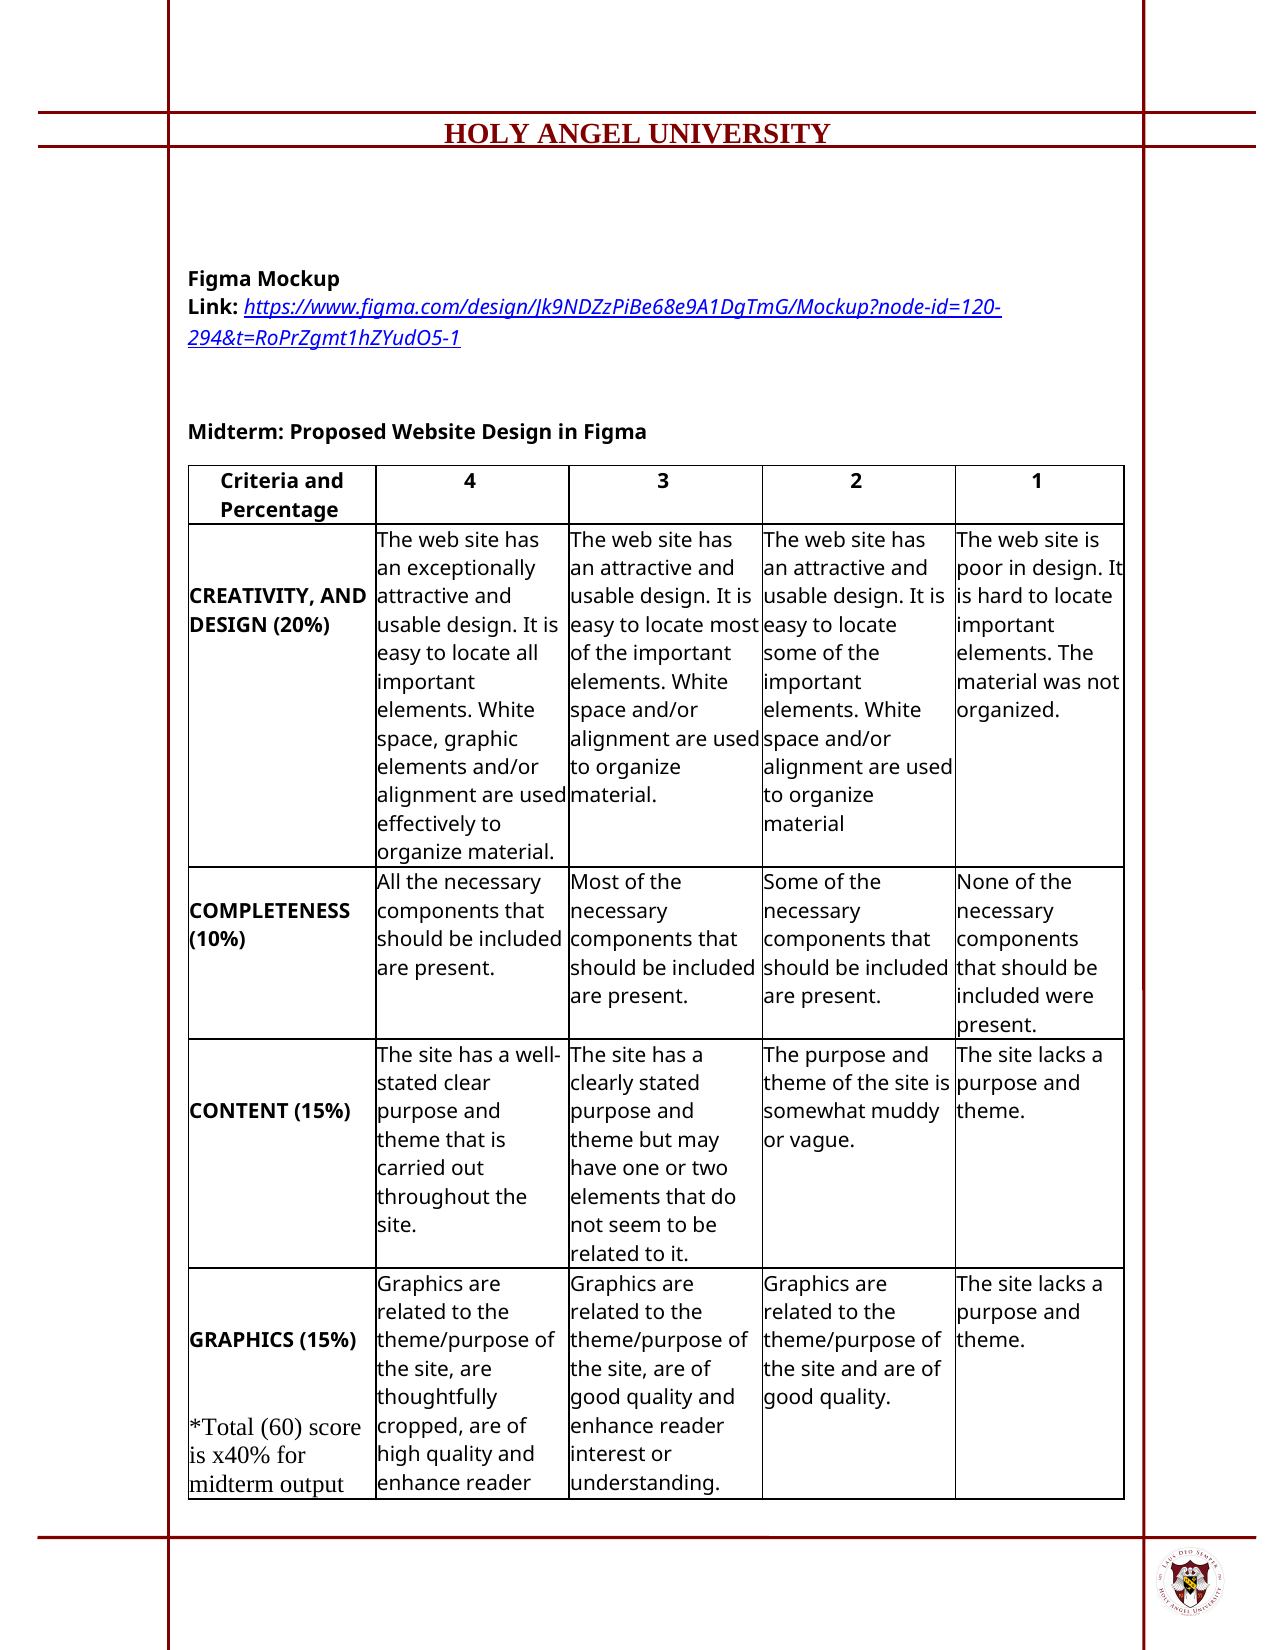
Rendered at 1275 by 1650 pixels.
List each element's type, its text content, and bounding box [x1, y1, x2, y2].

table_cell COMPLETENESS (10%) [189, 868, 375, 1038]
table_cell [189, 1269, 375, 1498]
table_cell The web site is poor in design. It is hard to locate important elements. The material was not organized. [956, 525, 1123, 866]
table_cell None of the necessary components that should be included were present. [956, 868, 1123, 1038]
table_header 4 [377, 466, 568, 523]
table_cell The site has a clearly stated purpose and theme but may have one or two elements that do not seem to be related to it. [570, 1040, 762, 1267]
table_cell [956, 1269, 1123, 1498]
text Figma Mockup [187, 264, 1125, 292]
table_header 3 [570, 466, 762, 523]
table_cell CONTENT (15%) [189, 1040, 375, 1267]
table_header Criteria and Percentage [189, 466, 375, 523]
table_cell Most of the necessary components that should be included are present. [570, 868, 762, 1038]
table_cell The web site has an attractive and usable design. It is easy to locate some of the important elements. White space and/or alignment are used to organize material [763, 525, 955, 866]
table_cell All the necessary components that should be included are present. [377, 868, 568, 1038]
table_cell CREATIVITY, AND DESIGN (20%) [189, 525, 375, 866]
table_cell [570, 1269, 762, 1498]
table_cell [377, 1269, 568, 1498]
table_header 1 [956, 466, 1123, 523]
table_cell The web site has an attractive and usable design. It is easy to locate most of the important elements. White space and/or alignment are used to organize material. [570, 525, 762, 866]
table_header 2 [763, 466, 955, 523]
text Link: https://www.figma.com/design/Jk9NDZzPiBe68e9A1DgTmG/Mockup?node-id=120-294&t=RoPrZgmt1hZYudO5-1 [187, 292, 1125, 351]
picture [1146, 1541, 1234, 1624]
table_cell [763, 1269, 955, 1498]
table_cell The purpose and theme of the site is somewhat muddy or vague. [763, 1040, 955, 1267]
table_cell The web site has an exceptionally attractive and usable design. It is easy to locate all important elements. White space, graphic elements and/or alignment are used effectively to organize material. [377, 525, 568, 866]
table_cell Some of the necessary components that should be included are present. [763, 868, 955, 1038]
text Midterm: Proposed Website Design in Figma [187, 417, 1125, 446]
table_cell The site lacks a purpose and theme. [956, 1040, 1123, 1267]
table_cell The site has a well- stated clear purpose and theme that is carried out throughout the site. [377, 1040, 568, 1267]
